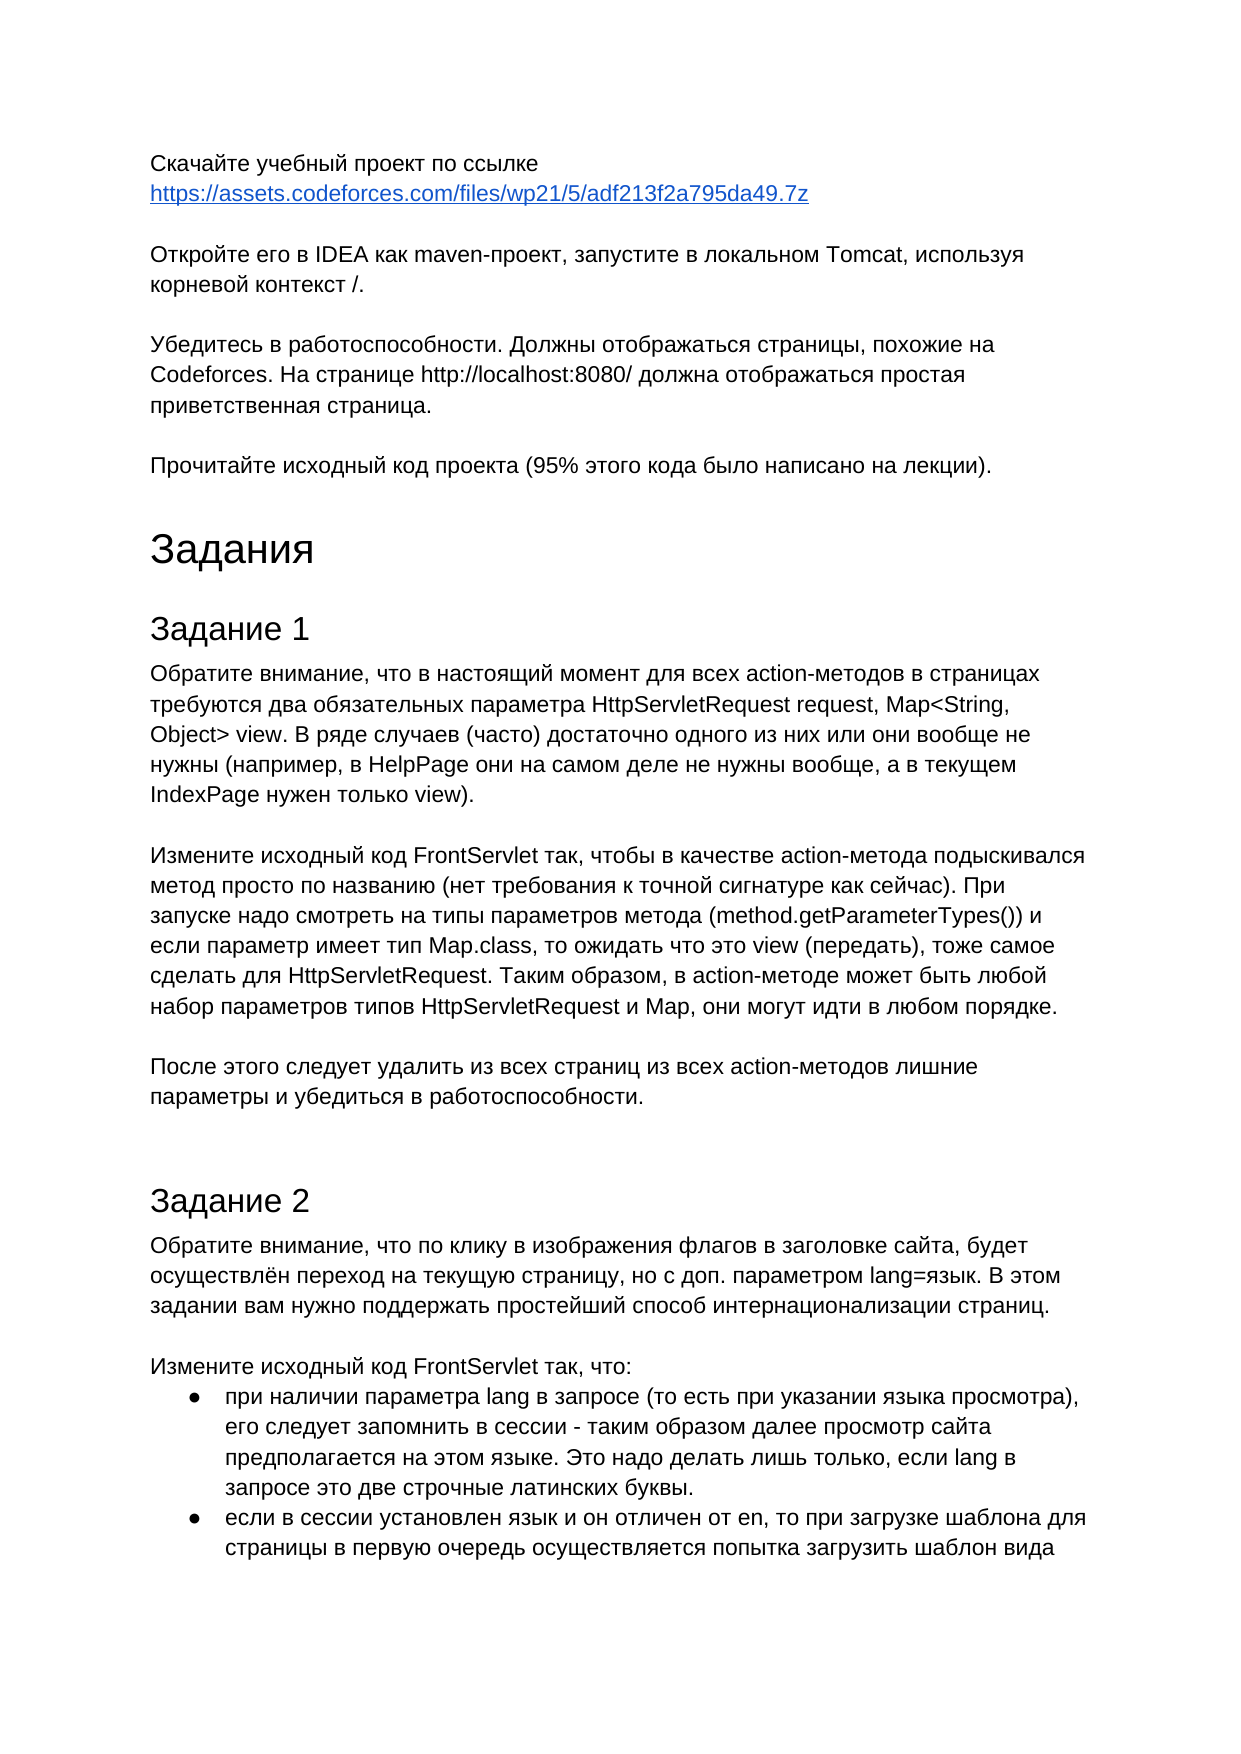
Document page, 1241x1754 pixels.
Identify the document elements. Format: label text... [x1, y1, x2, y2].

text Cкачайте учебный проект по ссылке [150, 150, 1090, 176]
text Измените исходный код FrontServlet так, чтобы в качестве action-метода подыскивался метод просто по названию (нет требования к точной сигнатуре как сейчас). При запуске надо смотреть на типы параметров метода (method.getParameterTypes()) и если параметр имеет тип Map.class, то ожидать что это view (передать), тоже самое сделать для HttpServletRequest. Таким образом, в action-методе может быть любой набор параметров типов HttpServletRequest и Map, они могут идти в любом порядке. [150, 842, 1090, 1019]
subtitle Задание 1 [150, 609, 1090, 648]
text Измените исходный код FrontServlet так, что: [150, 1353, 1090, 1379]
text Обратите внимание, что по клику в изображения флагов в заголовке сайта, будет осуществлён переход на текущую страницу, но с доп. параметром lang=язык. В этом задании вам нужно поддержать простейший способ интернационализации страниц. [150, 1232, 1090, 1319]
text После этого следует удалить из всех страниц из всех action-методов лишние параметры и убедиться в работоспособности. [150, 1053, 1090, 1109]
text Прочитайте исходный код проекта (95% этого кода было написано на лекции). [150, 452, 1090, 478]
text Откройте его в IDEA как maven-проект, запустите в локальном Tomcat, используя корневой контекст /. [150, 241, 1090, 297]
subtitle Задания [150, 524, 1090, 572]
text https://assets.codeforces.com/files/wp21/5/adf213f2a795da49.7z [150, 180, 1090, 207]
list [187, 1504, 1090, 1561]
text Убедитесь в работоспособности. Должны отображаться страницы, похожие на Codeforces. На странице http://localhost:8080/ должна отображаться простая приветственная страница. [150, 331, 1090, 448]
subtitle Задание 2 [150, 1181, 1090, 1219]
text Обратите внимание, что в настоящий момент для всех action-методов в страницах требуются два обязательных параметра HttpServletRequest request, Map<String, Object> view. В ряде случаев (часто) достаточно одного из них или они вообще не нужны (например, в HelpPage они на самом деле не нужны вообще, а в текущем IndexPage нужен только view). [150, 660, 1090, 807]
list при наличии параметра lang в запросе (то есть при указании языка просмотра), его следует запомнить в сессии - таким образом далее просмотр сайта предполагается на этом языке. Это надо делать лишь только, если lang в запросе это две строчные латинских буквы. [187, 1383, 1090, 1500]
